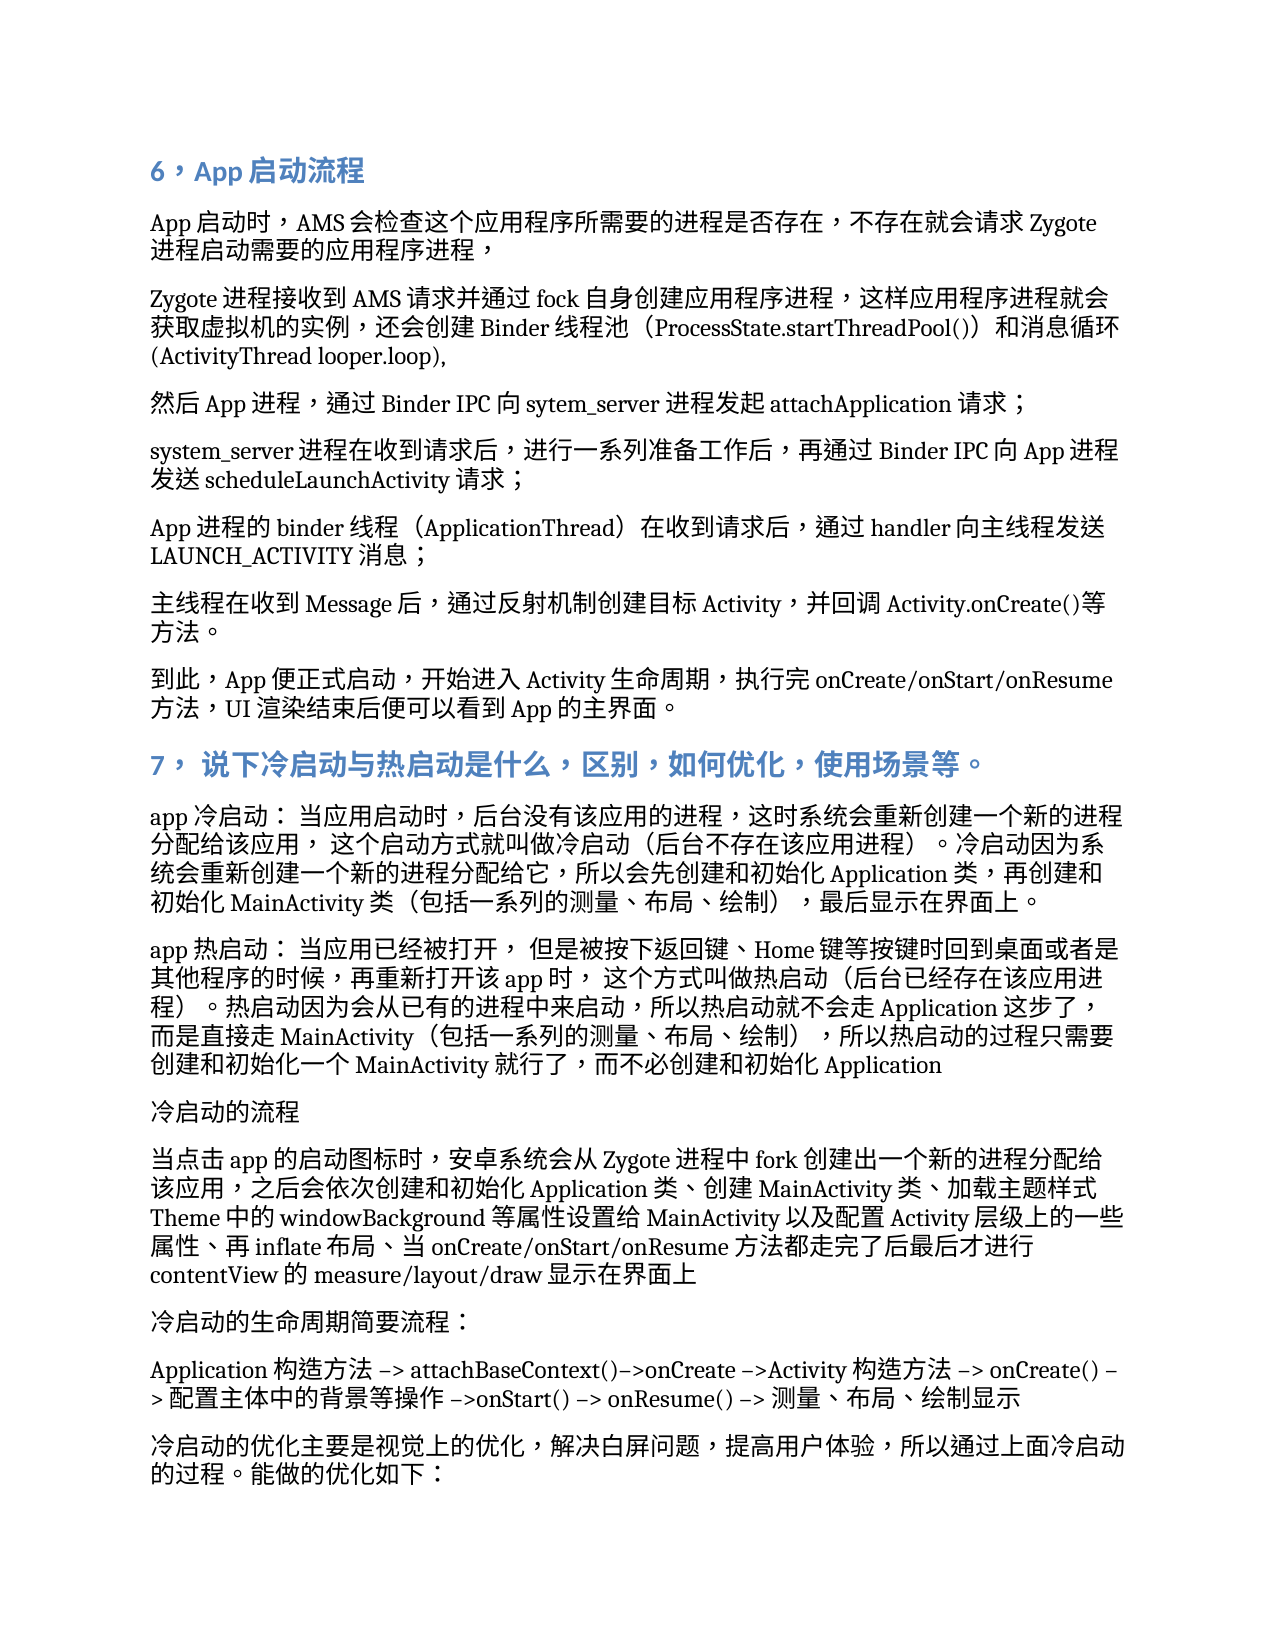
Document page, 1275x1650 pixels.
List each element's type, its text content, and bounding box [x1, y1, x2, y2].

text 到此，App便正式启动，开始进入Activity生命周期，执行完onCreate/onStart/onResume方法，UI渲染结束后便可以看到App的主界面。 [150, 666, 1125, 723]
text app冷启动： 当应用启动时，后台没有该应用的进程，这时系统会重新创建一个新的进程分配给该应用， 这个启动方式就叫做冷启动（后台不存在该应用进程）。冷启动因为系统会重新创建一个新的进程分配给它，所以会先创建和初始化Application类，再创建和初始化MainActivity类（包括一系列的测量、布局、绘制），最后显示在界面上。 [150, 803, 1125, 918]
text App进程的binder线程（ApplicationThread）在收到请求后，通过handler向主线程发送LAUNCH_ACTIVITY消息； [150, 513, 1125, 571]
subtitle 6，App启动流程 [150, 150, 1125, 190]
text Zygote进程接收到AMS请求并通过fock自身创建应用程序进程，这样应用程序进程就会获取虚拟机的实例，还会创建Binder线程池（ProcessState.startThreadPool()）和消息循环(ActivityThread looper.loop), [150, 285, 1125, 371]
text 冷启动的优化主要是视觉上的优化，解决白屏问题，提高用户体验，所以通过上面冷启动的过程。能做的优化如下： [150, 1433, 1125, 1490]
text App启动时，AMS会检查这个应用程序所需要的进程是否存在，不存在就会请求Zygote进程启动需要的应用程序进程， [150, 208, 1125, 266]
text 冷启动的生命周期简要流程： [150, 1309, 1125, 1338]
text 冷启动的流程 [150, 1099, 1125, 1128]
text Application构造方法 –> attachBaseContext()–>onCreate –>Activity构造方法 –> onCreate() –> 配置主体中的背景等操作 –>onStart() –> onResume() –> 测量、布局、绘制显示 [150, 1356, 1125, 1414]
text 然后App进程，通过Binder IPC向sytem_server进程发起attachApplication请求； [150, 390, 1125, 418]
text app热启动： 当应用已经被打开， 但是被按下返回键、Home键等按键时回到桌面或者是其他程序的时候，再重新打开该app时， 这个方式叫做热启动（后台已经存在该应用进程）。热启动因为会从已有的进程中来启动，所以热启动就不会走Application这步了，而是直接走MainActivity（包括一系列的测量、布局、绘制），所以热启动的过程只需要创建和初始化一个MainActivity就行了，而不必创建和初始化Application [150, 936, 1125, 1080]
text system_server进程在收到请求后，进行一系列准备工作后，再通过Binder IPC向App进程发送scheduleLaunchActivity请求； [150, 437, 1125, 495]
subtitle 7， 说下冷启动与热启动是什么，区别，如何优化，使用场景等。 [150, 744, 1125, 784]
text 主线程在收到Message后，通过反射机制创建目标Activity，并回调Activity.onCreate()等方法。 [150, 590, 1125, 647]
text 当点击app的启动图标时，安卓系统会从Zygote进程中fork创建出一个新的进程分配给该应用，之后会依次创建和初始化Application类、创建MainActivity类、加载主题样式Theme中的windowBackground等属性设置给MainActivity以及配置Activity层级上的一些属性、再inflate布局、当onCreate/onStart/onResume方法都走完了后最后才进行contentView的measure/layout/draw显示在界面上 [150, 1146, 1125, 1290]
